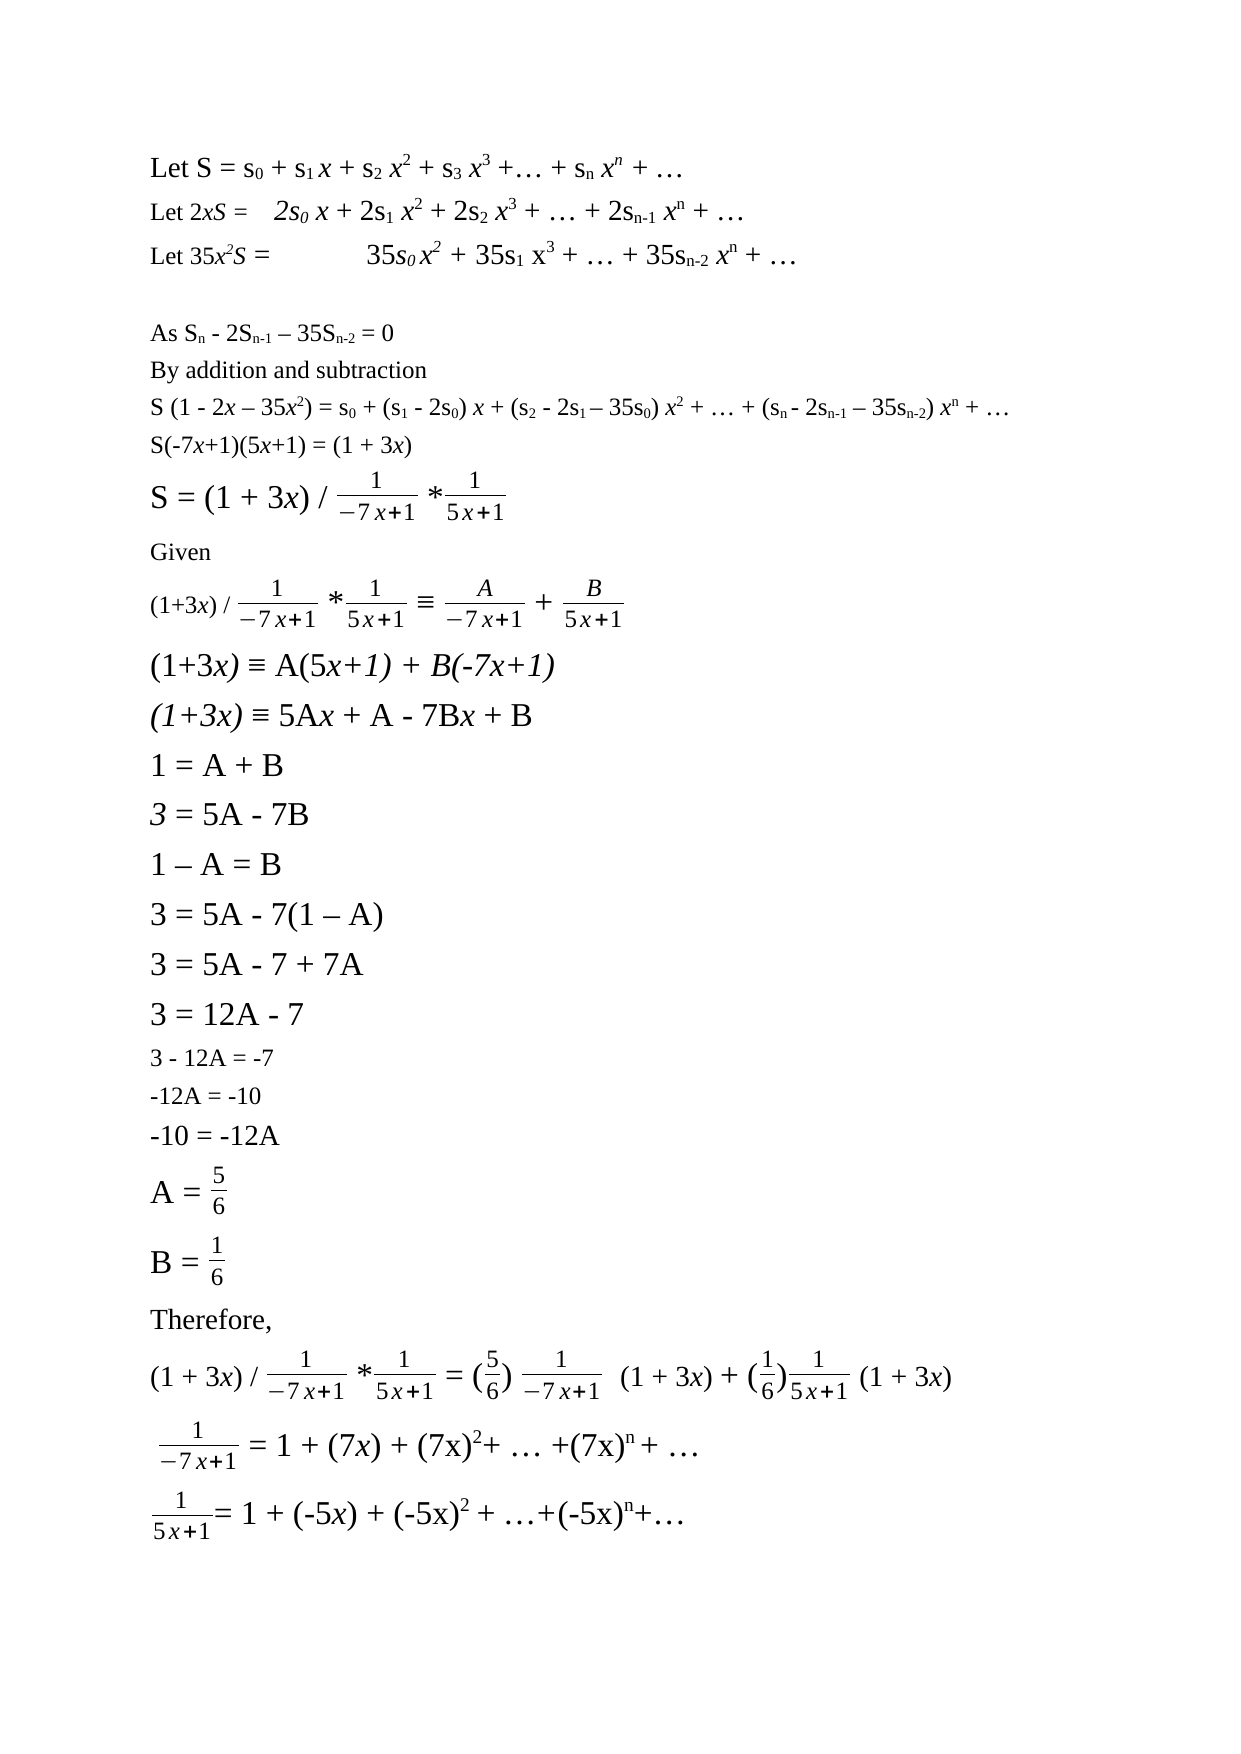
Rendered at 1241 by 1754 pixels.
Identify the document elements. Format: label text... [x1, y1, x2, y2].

text 3 = 12A - 7 [150, 994, 1090, 1032]
text (1+3x) ≡ A(5x+1) + B(-7x+1) [150, 645, 1090, 683]
text B = [150, 1232, 1090, 1291]
text S(-7x+1)(5x+1) = (1 + 3x) [150, 430, 1090, 458]
text 1 – A = B [150, 844, 1090, 883]
text 1 = A + B [150, 745, 1090, 783]
text (1+3x) / * ≡ + [150, 575, 1090, 634]
text Let 35x2S = 35s0 x2 + 35s1 x3 + … + 35sn-2 xn + … [150, 237, 1090, 271]
text 3 - 12A = -7 [150, 1043, 1090, 1072]
text (1+3x) ≡ 5Ax + A - 7Bx + B [150, 695, 1090, 733]
text S (1 - 2x – 35x2) = s0 + (s1 - 2s0) x + (s2 - 2s1 – 35s0) x2 + … + (sn - 2sn-1 – 35sn-2) xn + … [150, 392, 1090, 421]
text Therefore, [150, 1302, 1090, 1336]
text 3 = 5A - 7 + 7A [150, 944, 1090, 982]
text By addition and subtraction [150, 355, 1090, 384]
text S = (1 + 3x) / * [150, 467, 1090, 526]
text (1 + 3x) / * = () (1 + 3x) + () (1 + 3x) [150, 1346, 1090, 1405]
text Let 2xS = 2s0 x + 2s1 x2 + 2s2 x3 + … + 2sn-1 xn + … [150, 193, 1090, 227]
text Let S = s0 + s1 x + s2 x2 + s3 x3 +… + sn xn + … [150, 150, 1090, 183]
text As Sn - 2Sn-1 – 35Sn-2 = 0 [150, 318, 1090, 347]
text -10 = -12A [150, 1118, 1090, 1152]
text 3 = 5A - 7(1 – A) [150, 894, 1090, 932]
text Given [150, 537, 1090, 566]
text 3 = 5A - 7B [150, 794, 1090, 833]
text = 1 + (7x) + (7x)2+ … +(7x)n + … [150, 1416, 1090, 1475]
text = 1 + (-5x) + (-5x)2 + …+(-5x)n+… [150, 1487, 1090, 1546]
text -12A = -10 [150, 1081, 1090, 1109]
text A = [150, 1162, 1090, 1221]
